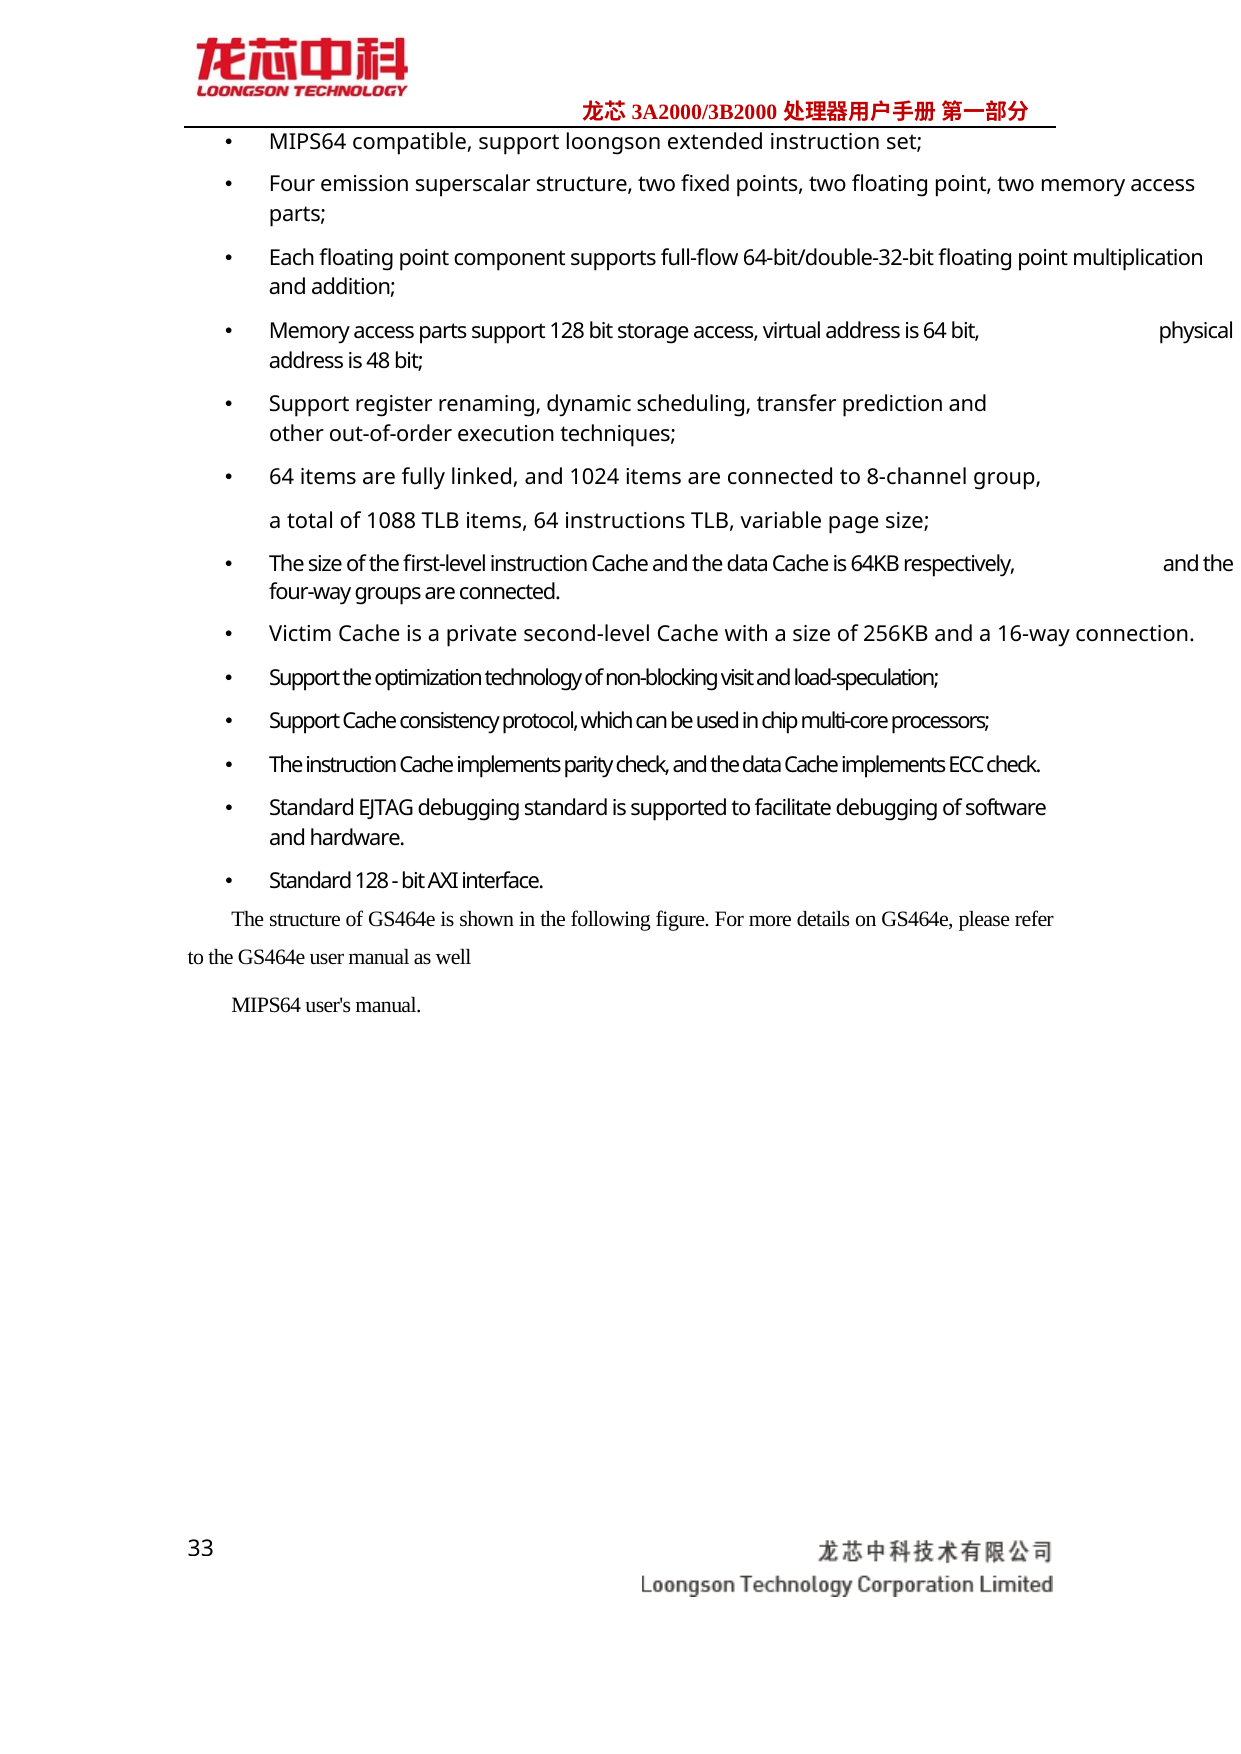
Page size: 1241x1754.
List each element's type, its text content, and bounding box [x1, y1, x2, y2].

list MIPS64 compatible, support loongson extended instruction set; [225, 127, 1240, 155]
list Standard 128 - bit AXI interface. [225, 865, 1240, 895]
text The structure of GS464e is shown in the following figure. For more details on GS464e, please refer to the GS464e user manual as well [187, 906, 1053, 969]
picture [642, 1540, 1053, 1597]
list Support the optimization technology of non-blocking visit and load-speculation; [225, 662, 1240, 692]
list Each floating point component supports full-flow 64-bit/double-32-bit floating point multiplication and addition; [225, 242, 1240, 301]
list The instruction Cache implements parity check, and the data Cache implements ECC check. [225, 749, 1240, 778]
list Four emission superscalar structure, two fixed points, two floating point, two memory access parts; [225, 168, 1240, 228]
list Support Cache consistency protocol, which can be used in chip multi-core processors; [225, 705, 1240, 735]
list Memory access parts support 128 bit storage access, virtual address is 64 bit, physical address is 48 bit; [225, 315, 1240, 374]
list Standard EJTAG debugging standard is supported to facilitate debugging of software and hardware. [225, 792, 1240, 852]
list Victim Cache is a private second-level Cache with a size of 256KB and a 16-way connection. [225, 618, 1240, 648]
list Support register renaming, dynamic scheduling, transfer prediction and other out-of-order execution techniques; [225, 388, 1240, 447]
list 64 items are fully linked, and 1024 items are connected to 8-channel group, a total of 1088 TLB items, 64 instructions TLB, variable page size; [225, 461, 1053, 535]
picture [194, 35, 408, 98]
text MIPS64 user's manual. [187, 992, 1053, 1018]
list The size of the first-level instruction Cache and the data Cache is 64KB respectively, and the four-way groups are connected. [225, 549, 1240, 605]
